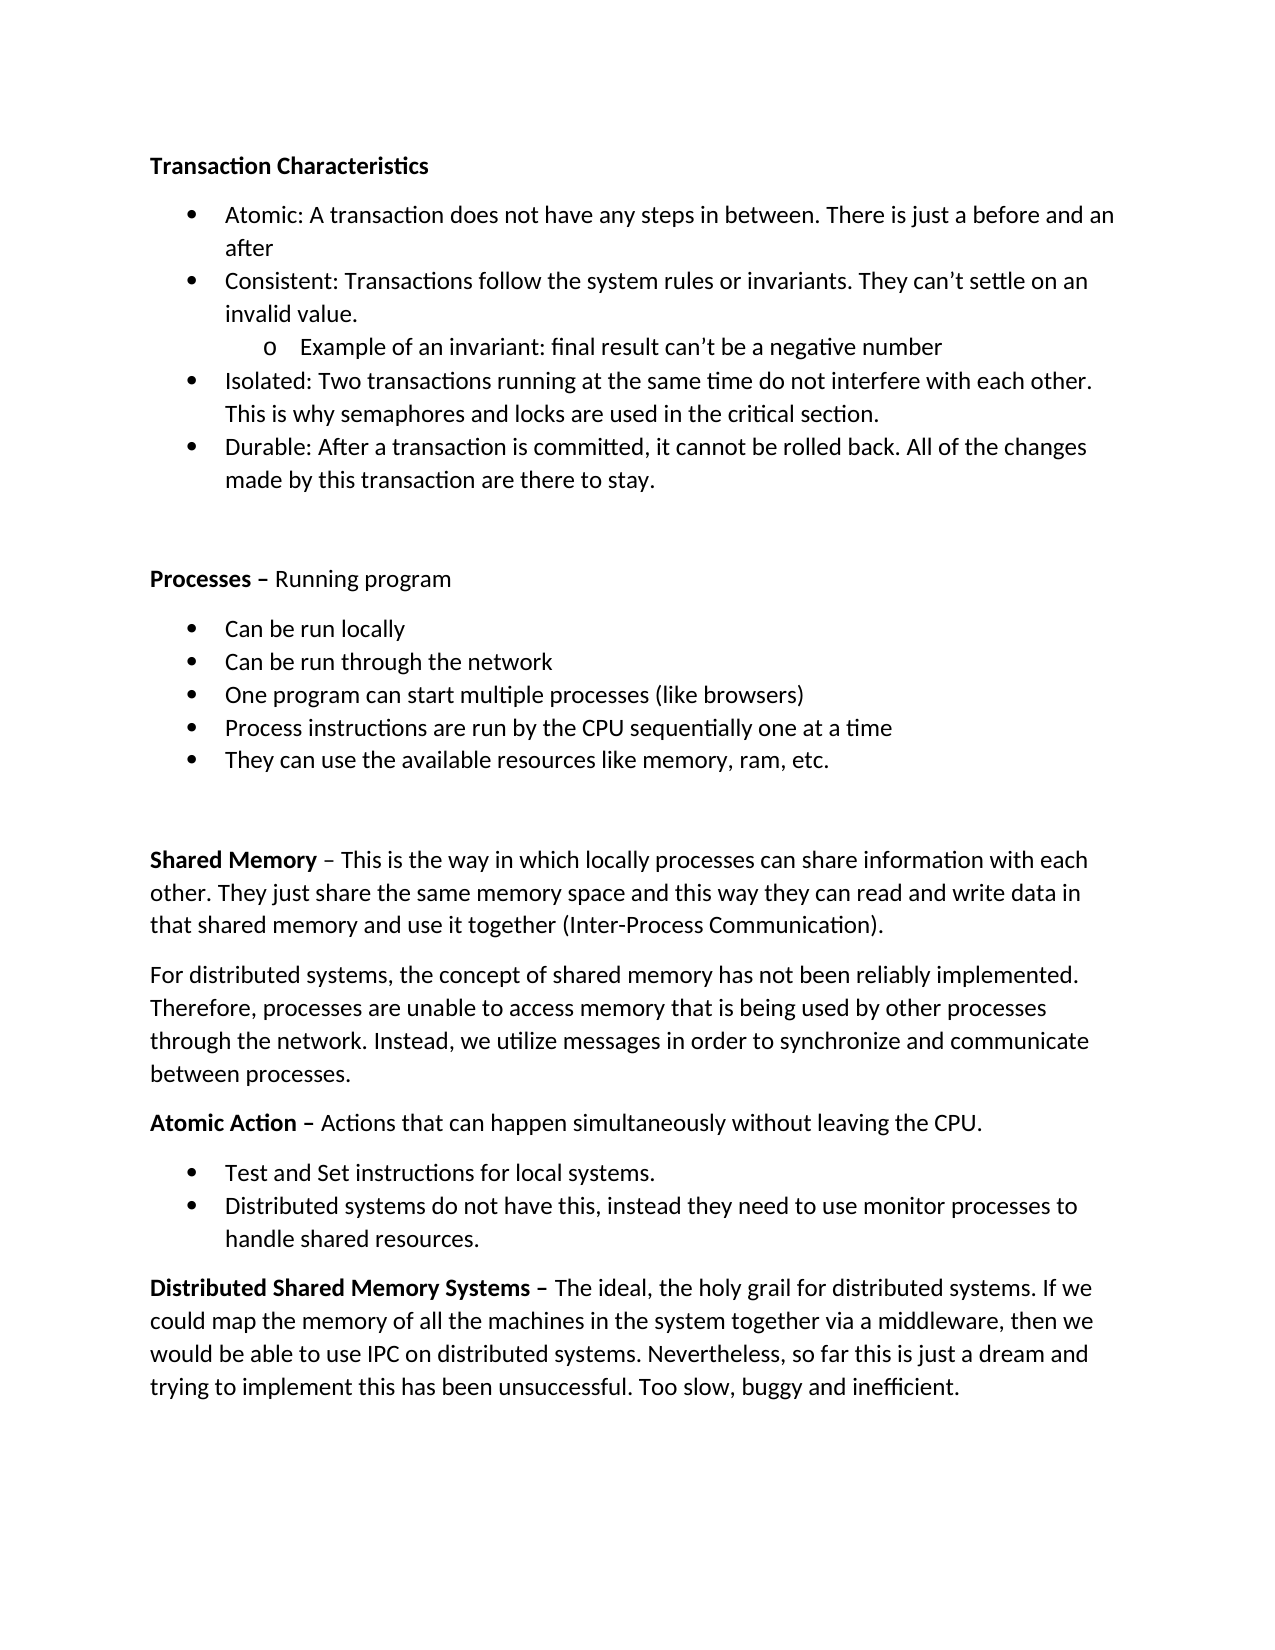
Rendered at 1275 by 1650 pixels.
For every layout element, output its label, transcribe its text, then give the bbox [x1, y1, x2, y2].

text Processes – Running program [150, 563, 1125, 594]
text Distributed Shared Memory Systems – The ideal, the holy grail for distributed systems. If we could map the memory of all the machines in the system together via a middleware, then we would be able to use IPC on distributed systems. Nevertheless, so far this is just a dream and trying to implement this has been unsuccessful. Too slow, buggy and inefficient. [150, 1273, 1125, 1402]
text Shared Memory – This is the way in which locally processes can share information with each other. They just share the same memory space and this way they can read and write data in that shared memory and use it together (Inter-Process Communication). [150, 844, 1125, 940]
list Distributed systems do not have this, instead they need to use monitor processes to handle shared resources. [187, 1190, 1125, 1253]
list One program can start multiple processes (like browsers) [187, 679, 1125, 709]
list Process instructions are run by the CPU sequentially one at a time [187, 712, 1125, 742]
list Isolated: Two transactions running at the same time do not interfere with each other. This is why semaphores and locks are used in the critical section. [187, 366, 1125, 429]
list They can use the available resources like memory, ram, etc. [187, 745, 1125, 775]
list Consistent: Transactions follow the system rules or invariants. They can’t settle on an invalid value. [187, 265, 1125, 329]
text Transaction Characteristics [150, 150, 1125, 181]
list Example of an invariant: final result can’t be a negative number [262, 331, 1125, 363]
list Atomic: A transaction does not have any steps in between. There is just a before and an after [187, 199, 1125, 263]
list Can be run through the network [187, 646, 1125, 676]
text For distributed systems, the concept of shared memory has not been reliably implemented. Therefore, processes are unable to access memory that is being used by other processes through the network. Instead, we utilize messages in order to synchronize and communicate between processes. [150, 959, 1125, 1088]
list Durable: After a transaction is committed, it cannot be rolled back. All of the changes made by this transaction are there to stay. [187, 431, 1125, 495]
text Atomic Action – Actions that can happen simultaneously without leaving the CPU. [150, 1108, 1125, 1138]
list Can be run locally [187, 613, 1125, 643]
list Test and Set instructions for local systems. [187, 1157, 1125, 1188]
